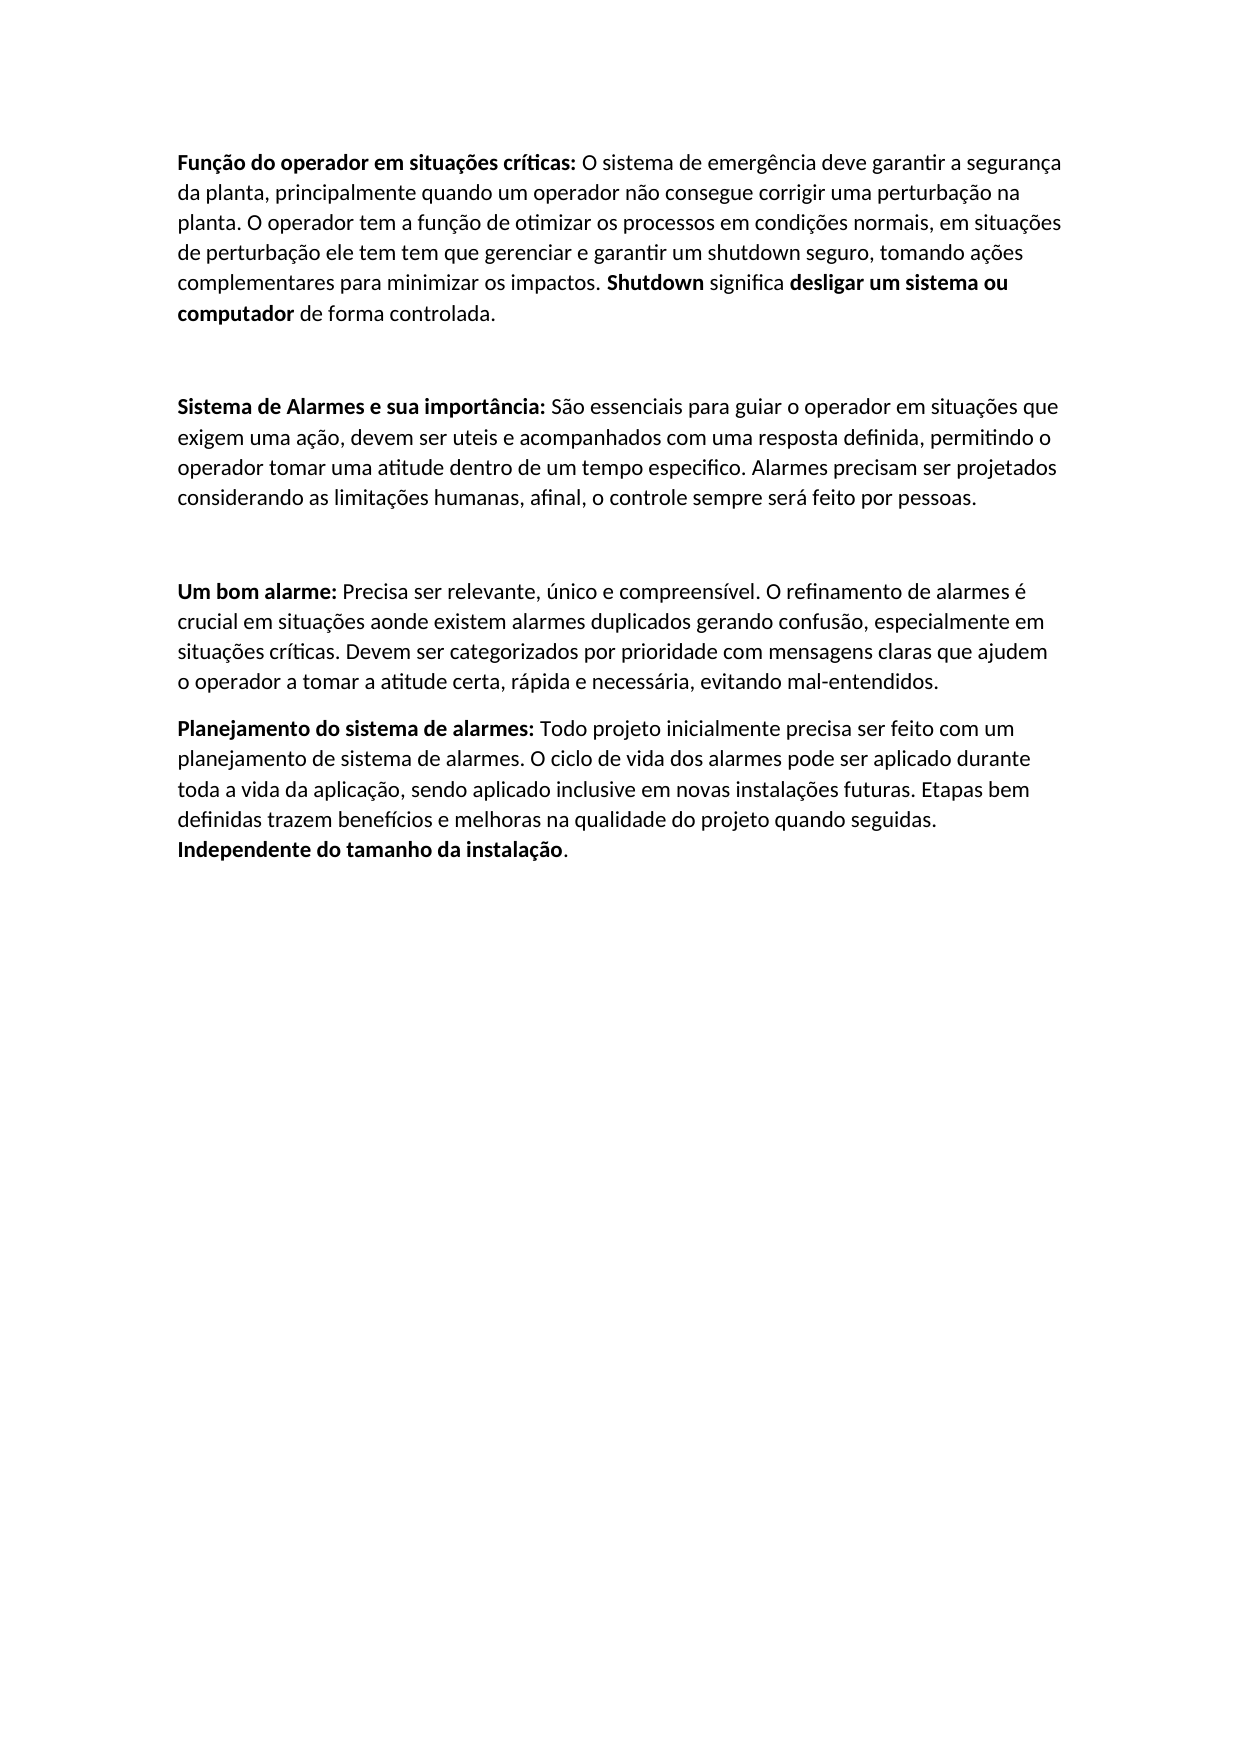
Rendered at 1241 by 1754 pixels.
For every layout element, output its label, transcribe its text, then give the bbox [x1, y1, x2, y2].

text Planejamento do sistema de alarmes: Todo projeto inicialmente precisa ser feito com um planejamento de sistema de alarmes. O ciclo de vida dos alarmes pode ser aplicado durante toda a vida da aplicação, sendo aplicado inclusive em novas instalações futuras. Etapas bem definidas trazem benefícios e melhoras na qualidade do projeto quando seguidas. Independente do tamanho da instalação. [177, 714, 1063, 863]
text Sistema de Alarmes e sua importância: São essenciais para guiar o operador em situações que exigem uma ação, devem ser uteis e acompanhados com uma resposta definida, permitindo o operador tomar uma atitude dentro de um tempo especifico. Alarmes precisam ser projetados considerando as limitações humanas, afinal, o controle sempre será feito por pessoas. [177, 392, 1063, 511]
text Um bom alarme: Precisa ser relevante, único e compreensível. O refinamento de alarmes é crucial em situações aonde existem alarmes duplicados gerando confusão, especialmente em situações críticas. Devem ser categorizados por prioridade com mensagens claras que ajudem o operador a tomar a atitude certa, rápida e necessária, evitando mal-entendidos. [177, 577, 1063, 695]
text Função do operador em situações críticas: O sistema de emergência deve garantir a segurança da planta, principalmente quando um operador não consegue corrigir uma perturbação na planta. O operador tem a função de otimizar os processos em condições normais, em situações de perturbação ele tem tem que gerenciar e garantir um shutdown seguro, tomando ações complementares para minimizar os impactos. Shutdown significa desligar um sistema ou computador de forma controlada. [177, 148, 1063, 327]
